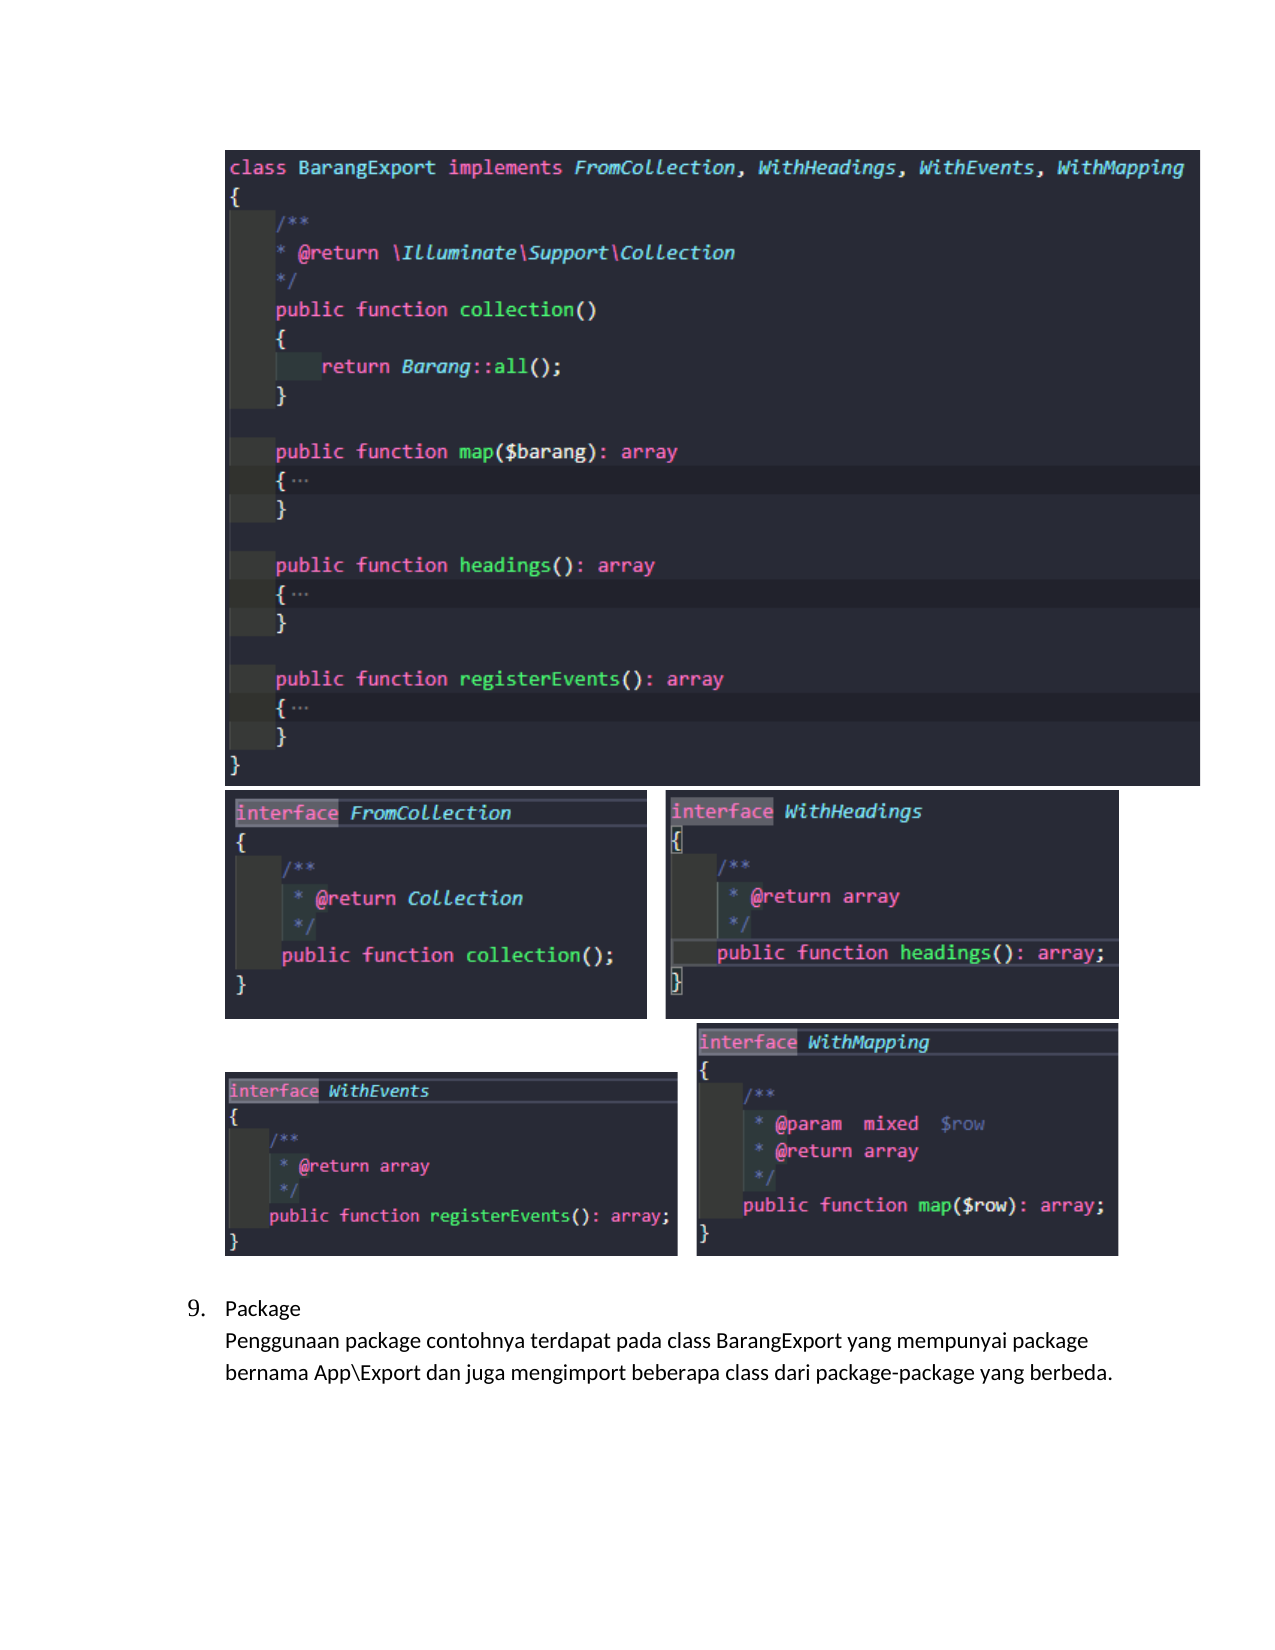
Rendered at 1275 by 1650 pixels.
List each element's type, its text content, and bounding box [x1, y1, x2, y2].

list Penggunaan package contohnya terdapat pada class BarangExport yang mempunyai package bernama App\Export dan juga mengimport beberapa class dari package-package yang berbeda. [225, 1326, 1125, 1386]
picture [665, 790, 1119, 1019]
picture [225, 790, 647, 1019]
picture [225, 1072, 678, 1256]
picture [225, 150, 1200, 786]
picture [696, 1023, 1119, 1256]
list Package [187, 1293, 1125, 1322]
